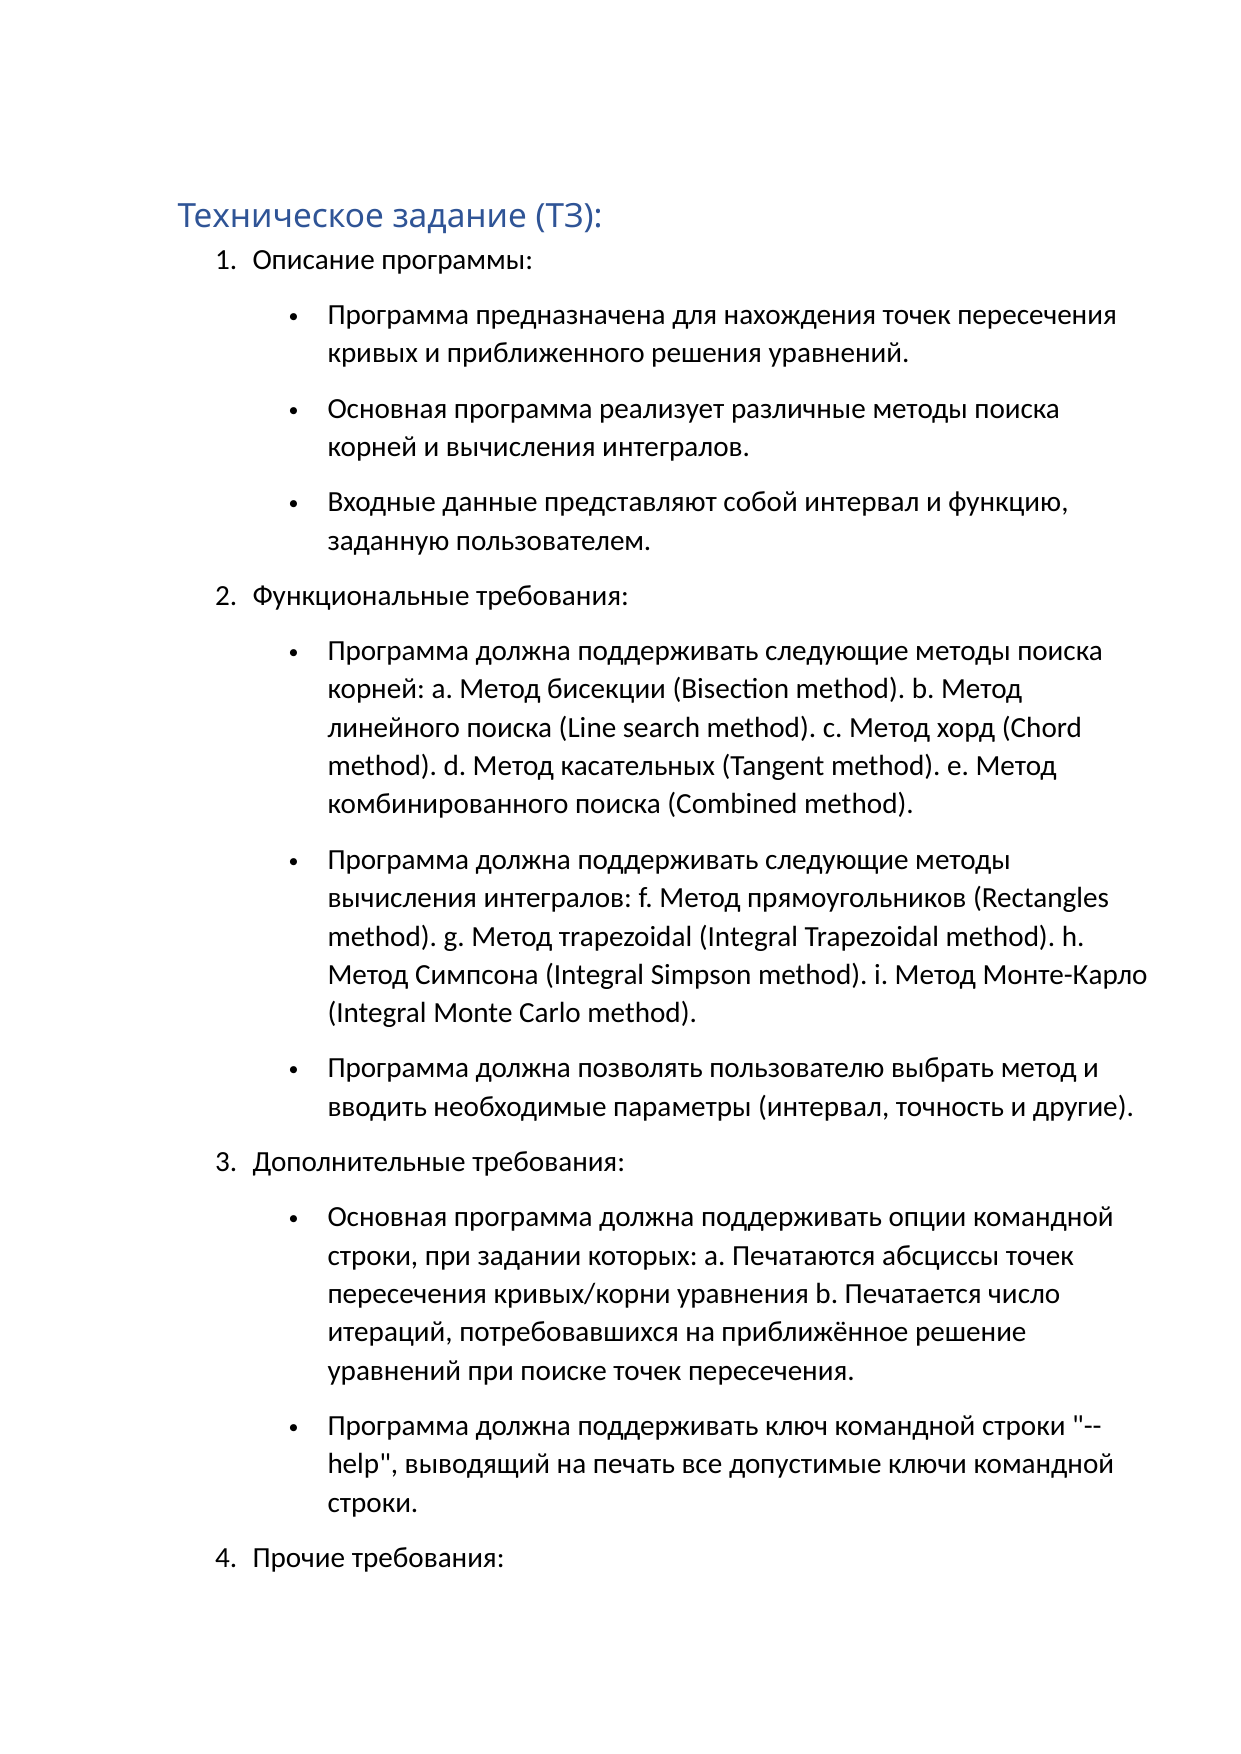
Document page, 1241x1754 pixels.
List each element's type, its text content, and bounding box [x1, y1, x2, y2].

list Входные данные представляют собой интервал и функцию, заданную пользователем. [290, 483, 1152, 557]
list Основная программа реализует различные методы поиска корней и вычисления интегралов. [290, 390, 1152, 464]
list Программа должна поддерживать следующие методы вычисления интегралов: f. Метод прямоугольников (Rectangles method). g. Метод тrapezoidal (Integral Trapezoidal method). h. Метод Симпсона (Integral Simpson method). i. Метод Монте-Карло (Integral Monte Carlo method). [290, 841, 1152, 1030]
list Описание программы: [215, 241, 1152, 277]
list Функциональные требования: [215, 577, 1152, 612]
list Программа должна поддерживать следующие методы поиска корней: a. Метод бисекции (Bisection method). b. Метод линейного поиска (Line search method). c. Метод хорд (Chord method). d. Метод касательных (Tangent method). e. Метод комбинированного поиска (Combined method). [290, 632, 1152, 821]
list Программа предназначена для нахождения точек пересечения кривых и приближенного решения уравнений. [290, 296, 1152, 370]
list Программа должна поддерживать ключ командной строки "--help", выводящий на печать все допустимые ключи командной строки. [290, 1407, 1152, 1519]
list Основная программа должна поддерживать опции командной строки, при задании которых: a. Печатаются абсциссы точек пересечения кривых/корни уравнения b. Печатается число итераций, потребовавшихся на приближённое решение уравнений при поиске точек пересечения. [290, 1198, 1152, 1388]
list Дополнительные требования: [215, 1143, 1152, 1179]
list Прочие требования: [215, 1539, 1152, 1575]
list Программа должна позволять пользователю выбрать метод и вводить необходимые параметры (интервал, точность и другие). [290, 1049, 1152, 1124]
subtitle Техническое задание (ТЗ): [177, 143, 1152, 237]
